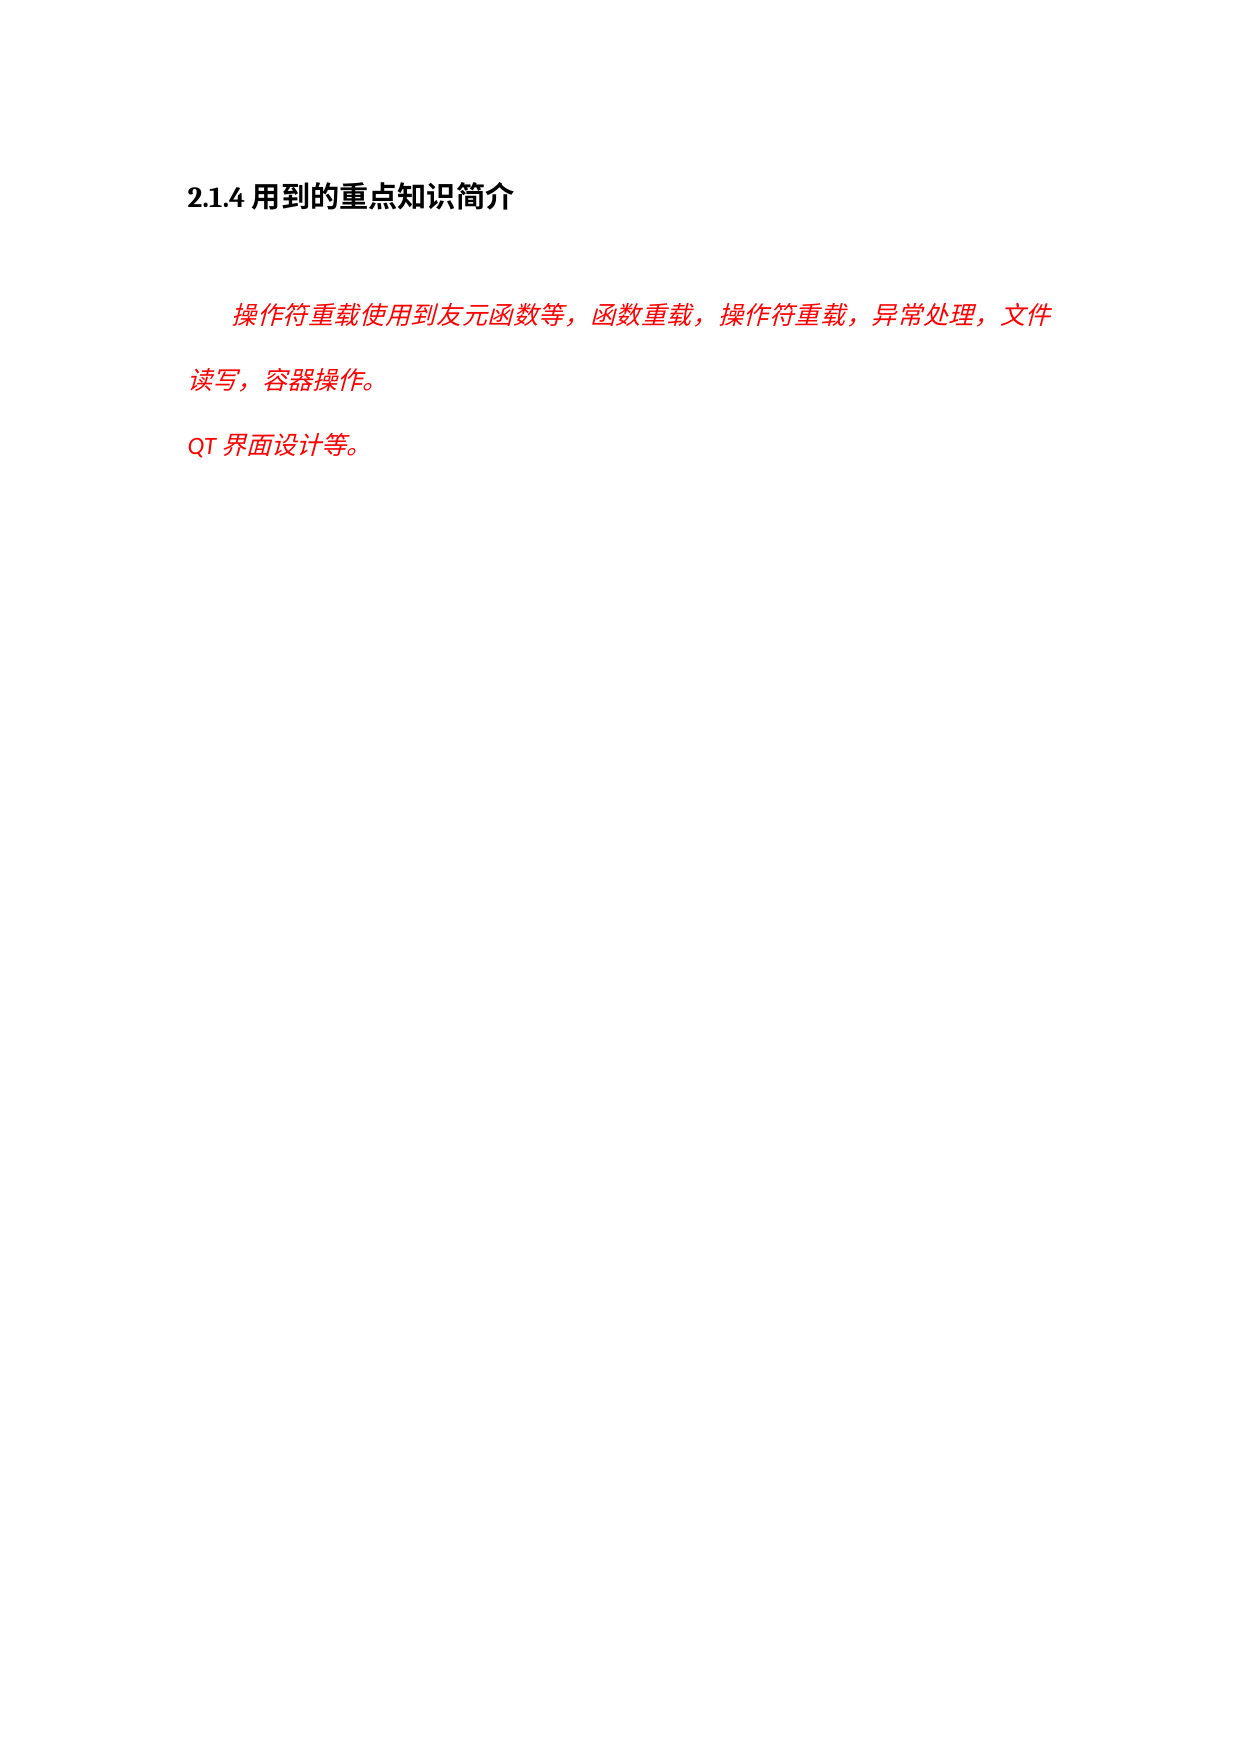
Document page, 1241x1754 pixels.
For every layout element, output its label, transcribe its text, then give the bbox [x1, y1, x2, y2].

text 操作符重载使用到友元函数等，函数重载，操作符重载，异常处理，文件读写，容器操作。 [187, 281, 1053, 411]
text QT界面设计等。 [187, 411, 1053, 476]
subtitle 2.1.4 用到的重点知识简介 [187, 162, 1053, 227]
